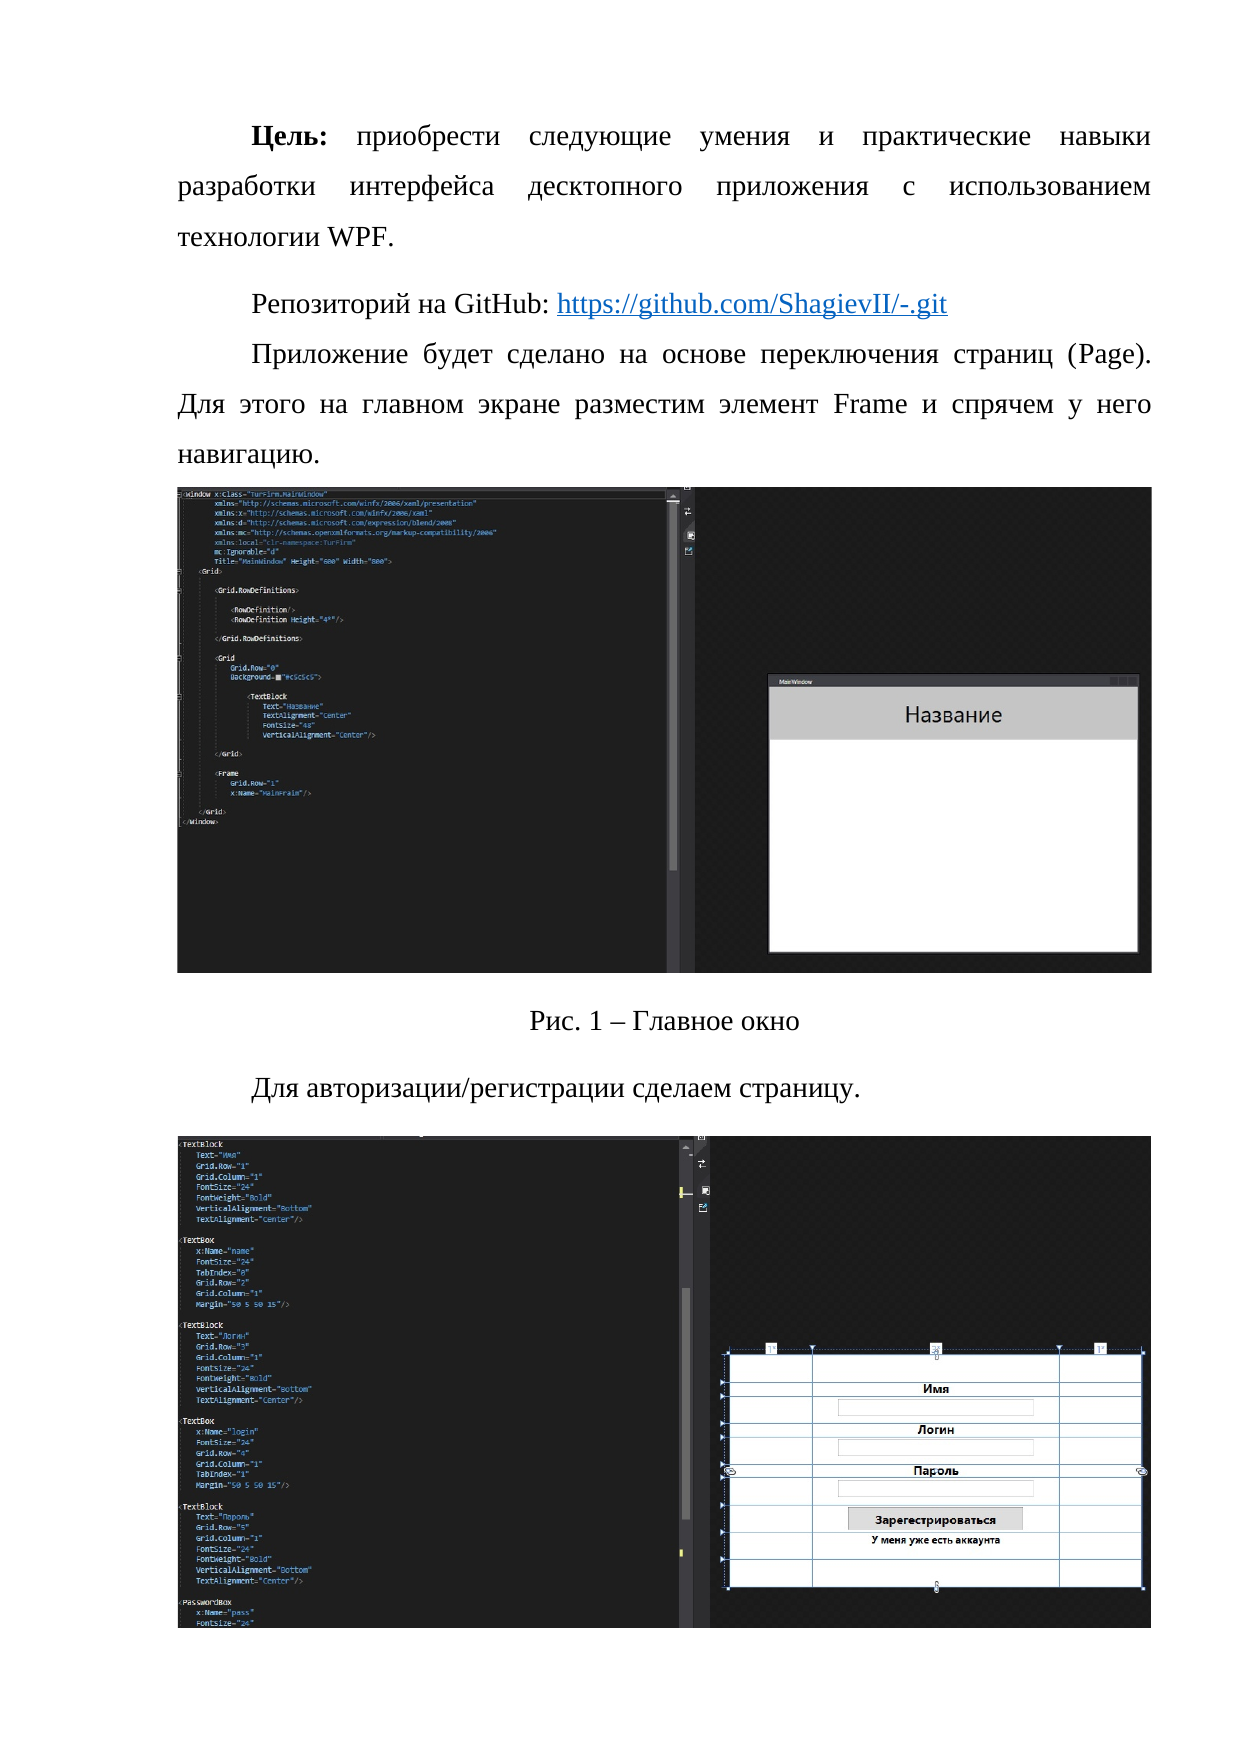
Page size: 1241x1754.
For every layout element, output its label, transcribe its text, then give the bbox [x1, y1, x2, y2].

picture [177, 1136, 1151, 1628]
text Приложение будет сделано на основе переключения страниц (Page). Для этого на главном экране разместим элемент Frame и спрячем у него навигацию. [177, 336, 1152, 470]
text Цель: приобрести следующие умения и практические навыки разработки интерфейса десктопного приложения с использованием технологии WPF. [177, 118, 1152, 252]
text Для авторизации/регистрации сделаем страницу. [177, 1070, 1152, 1103]
text Рис. 1 – Главное окно [177, 1003, 1152, 1036]
text Репозиторий на GitHub: https://github.com/ShagievII/-.git [177, 286, 1152, 319]
picture [177, 487, 1152, 973]
